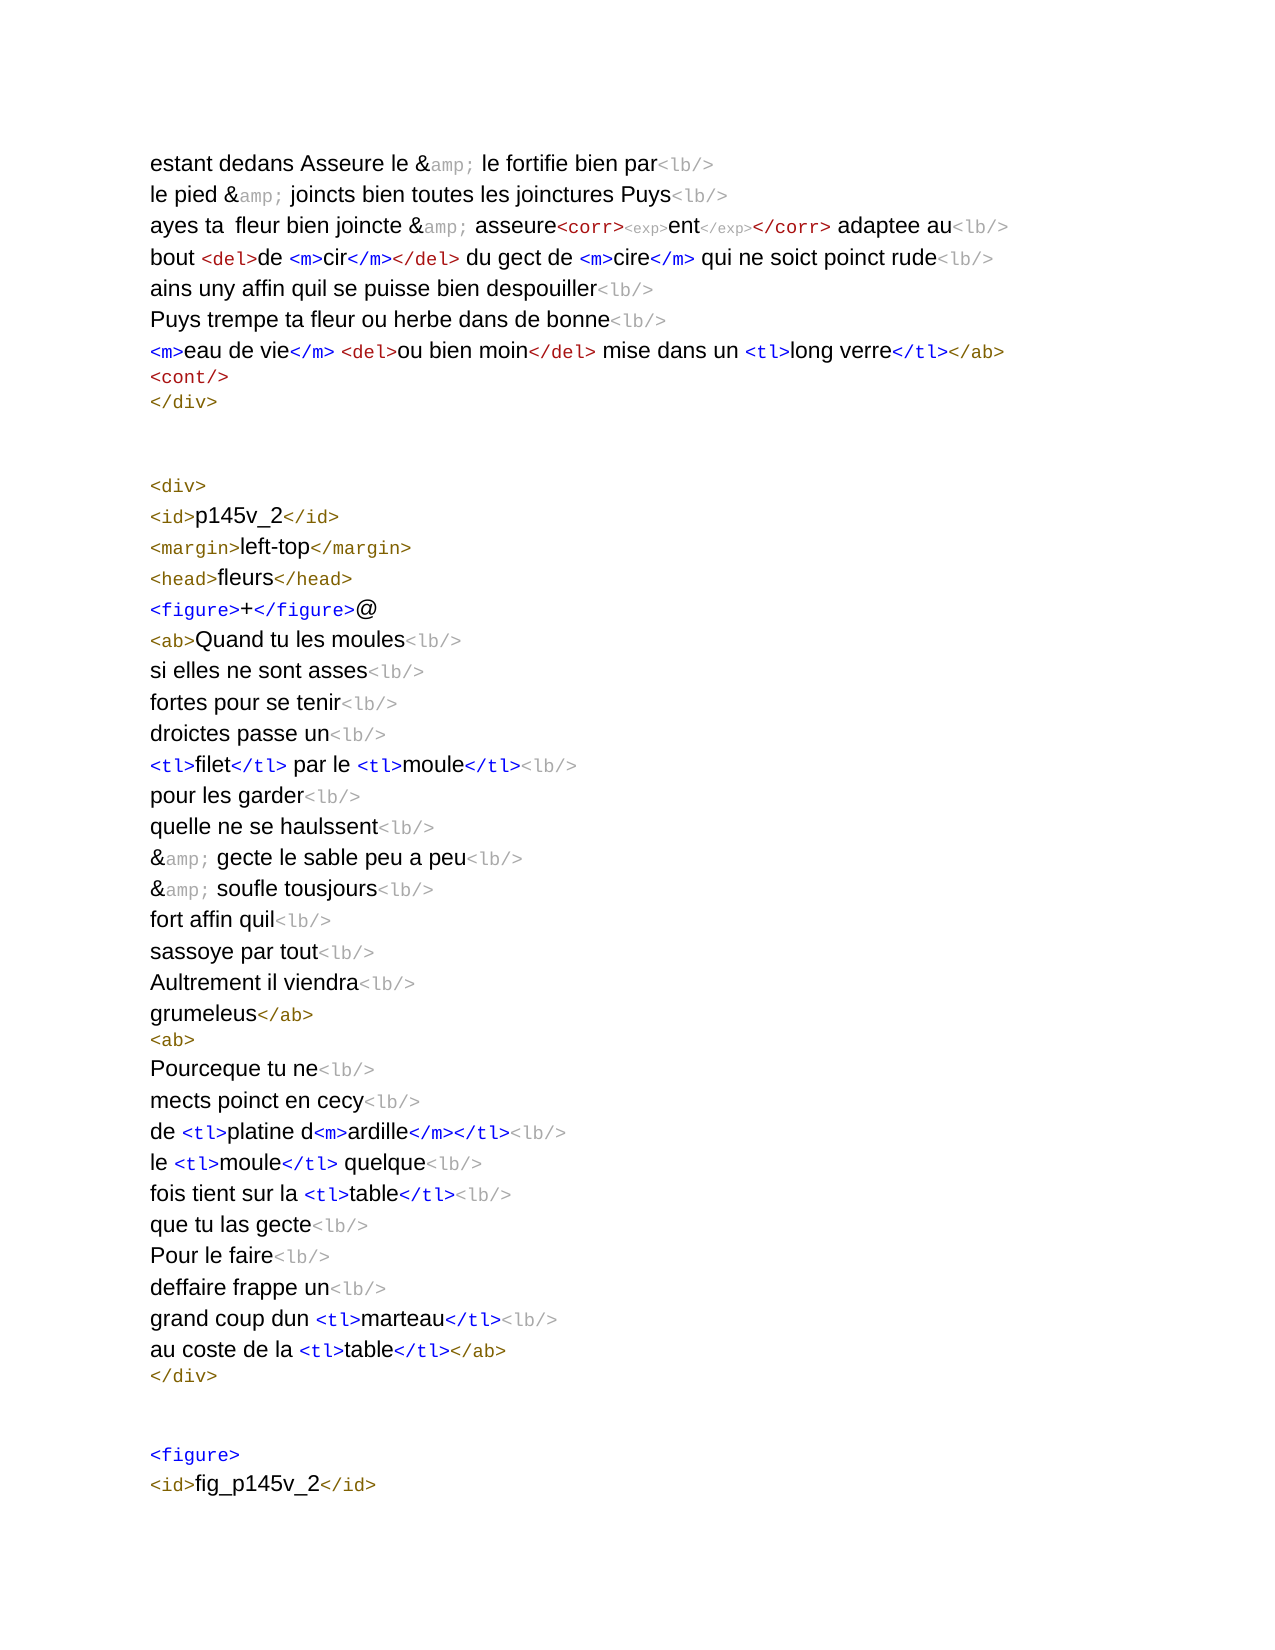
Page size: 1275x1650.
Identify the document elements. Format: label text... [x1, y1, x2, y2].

text <figure>+</figure>@ [150, 595, 1125, 622]
text le pied &amp; joincts bien toutes les joinctures Puys<lb/> [150, 181, 1125, 208]
text quelle ne se haulssent<lb/> [150, 813, 1125, 840]
text grand coup dun <tl>marteau</tl><lb/> [150, 1304, 1125, 1332]
text <figure> [150, 1446, 1125, 1467]
text Puys trempe ta fleur ou herbe dans de bonne<lb/> [150, 306, 1125, 333]
text <tl>filet</tl> par le <tl>moule</tl><lb/> [150, 751, 1125, 778]
text <margin>left-top</margin> [150, 533, 1125, 560]
text fort affin quil<lb/> [150, 906, 1125, 933]
text de <tl>platine d<m>ardille</m></tl><lb/> [150, 1118, 1125, 1145]
text fortes pour se tenir<lb/> [150, 688, 1125, 716]
text estant dedans Asseure le &amp; le fortifie bien par<lb/> [150, 150, 1125, 177]
text au coste de la <tl>table</tl></ab> [150, 1336, 1125, 1363]
text Pourceque tu ne<lb/> [150, 1055, 1125, 1082]
text <m>eau de vie</m> <del>ou bien moin</del> mise dans un <tl>long verre</tl></ab> [150, 337, 1125, 364]
text si elles ne sont asses<lb/> [150, 657, 1125, 684]
text Pour le faire<lb/> [150, 1242, 1125, 1269]
text pour les garder<lb/> [150, 782, 1125, 809]
text deffaire frappe un<lb/> [150, 1273, 1125, 1301]
text Aultrement il viendra<lb/> [150, 969, 1125, 996]
text &amp; gecte le sable peu a peu<lb/> [150, 844, 1125, 871]
text ayes ta fleur bien joincte &amp; asseure<corr><exp>ent</exp></corr> adaptee au<lb/> [150, 212, 1125, 239]
text &amp; soufle tousjours<lb/> [150, 875, 1125, 902]
text grumeleus</ab> [150, 1000, 1125, 1027]
text sassoye par tout<lb/> [150, 938, 1125, 965]
text droictes passe un<lb/> [150, 719, 1125, 747]
text <id>p145v_2</id> [150, 502, 1125, 529]
text ains uny affin quil se puisse bien despouiller<lb/> [150, 274, 1125, 302]
text </div> [150, 1367, 1125, 1388]
text <ab>Quand tu les moules<lb/> [150, 626, 1125, 653]
text </div> [150, 392, 1125, 414]
text bout <del>de <m>cir</m></del> du gect de <m>cire</m> qui ne soict poinct rude<lb/> [150, 243, 1125, 271]
text fois tient sur la <tl>table</tl><lb/> [150, 1180, 1125, 1207]
text mects poinct en cecy<lb/> [150, 1087, 1125, 1114]
text <cont/> [150, 368, 1125, 389]
text <id>fig_p145v_2</id> [150, 1470, 1125, 1497]
text <ab> [150, 1031, 1125, 1052]
text que tu las gecte<lb/> [150, 1211, 1125, 1238]
text le <tl>moule</tl> quelque<lb/> [150, 1149, 1125, 1176]
text <div> [150, 477, 1125, 498]
text <head>fleurs</head> [150, 564, 1125, 591]
